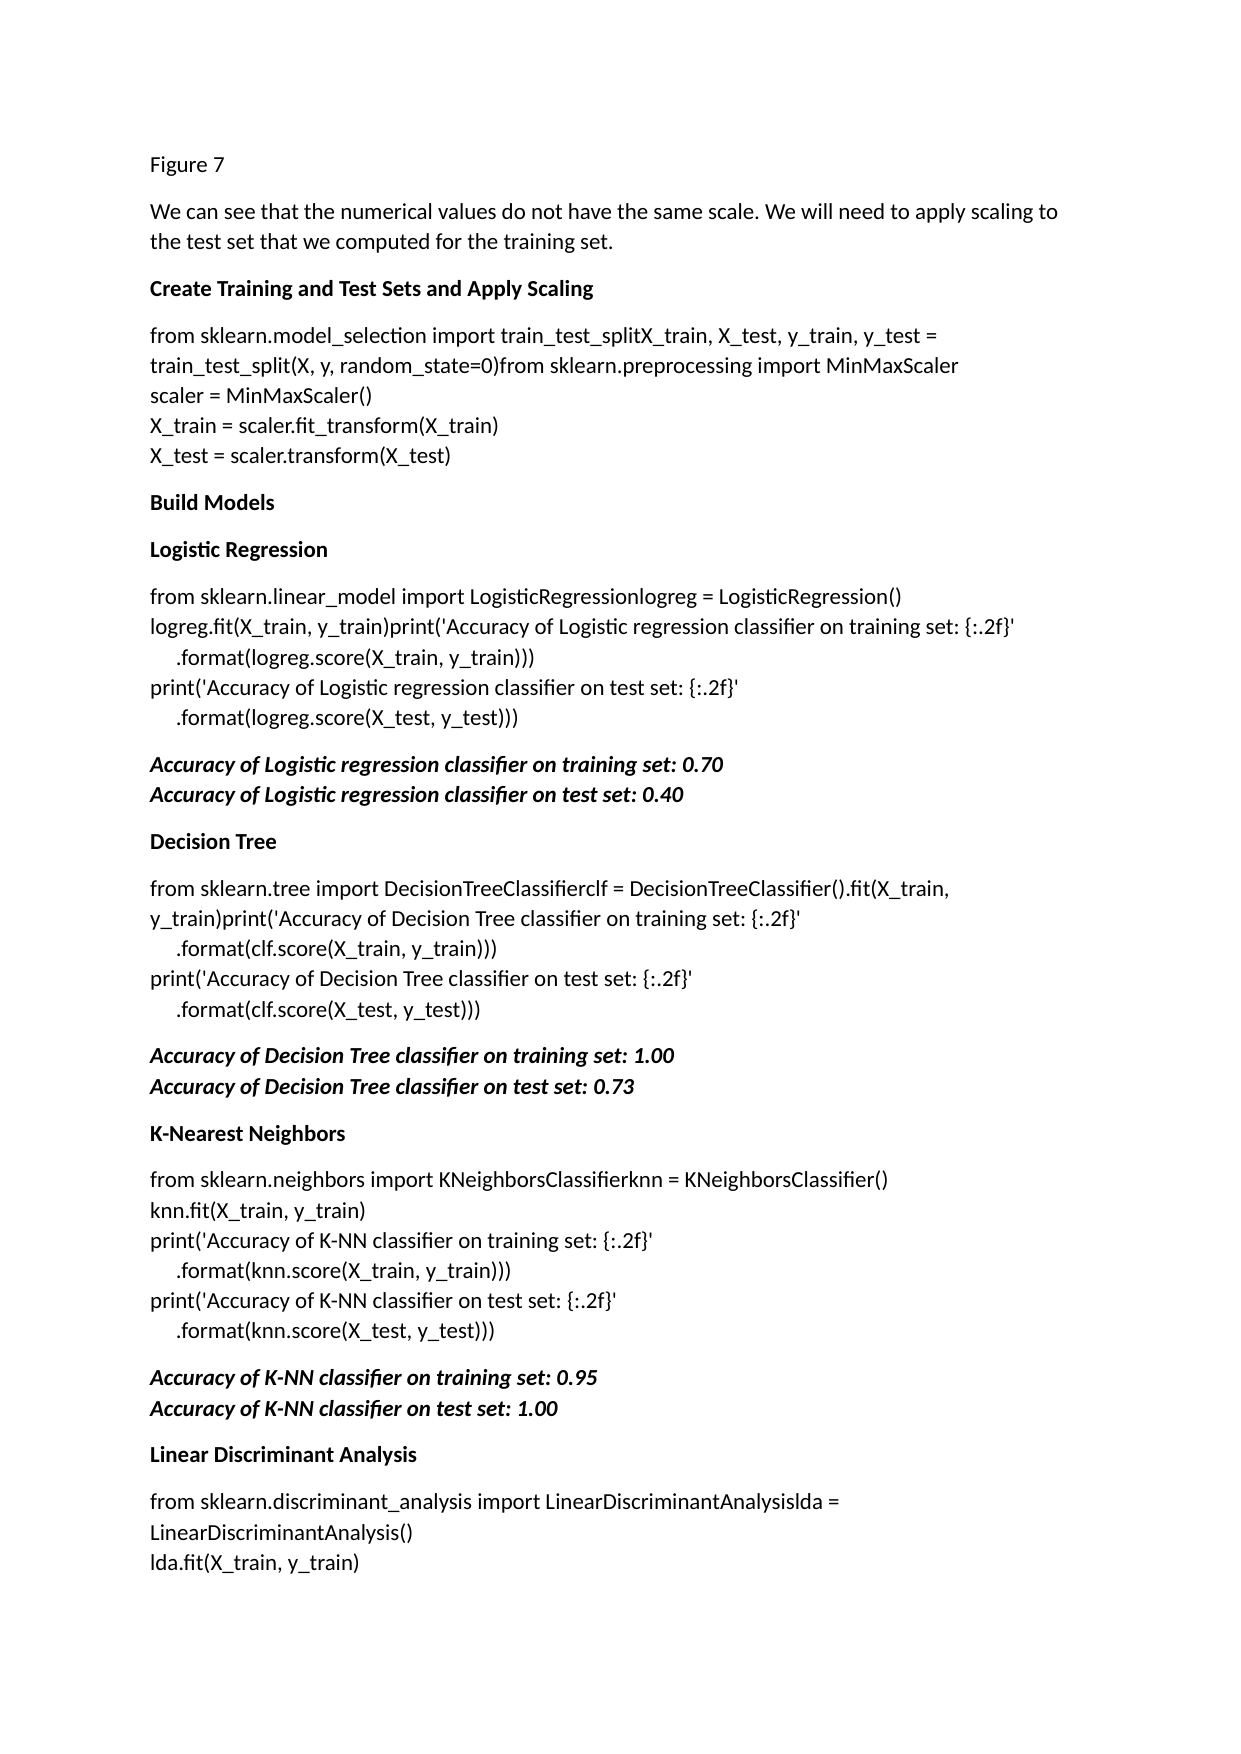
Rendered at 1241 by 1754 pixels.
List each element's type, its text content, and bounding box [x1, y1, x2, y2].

text Decision Tree [150, 827, 1090, 855]
text Logistic Regression [150, 535, 1090, 563]
text from sklearn.model_selection import train_test_splitX_train, X_test, y_train, y_test = train_test_split(X, y, random_state=0)from sklearn.preprocessing import MinMaxScaler scaler = MinMaxScaler() X_train = scaler.fit_transform(X_train) X_test = scaler.transform(X_test) [150, 321, 1090, 470]
text from sklearn.neighbors import KNeighborsClassifierknn = KNeighborsClassifier() knn.fit(X_train, y_train) print('Accuracy of K-NN classifier on training set: {:.2f}' .format(knn.score(X_train, y_train))) print('Accuracy of K-NN classifier on test set: {:.2f}' .format(knn.score(X_test, y_test))) [150, 1166, 1090, 1345]
text Figure 7 [150, 150, 1090, 178]
text Linear Discriminant Analysis [150, 1441, 1090, 1469]
text K-Nearest Neighbors [150, 1119, 1090, 1147]
text from sklearn.linear_model import LogisticRegressionlogreg = LogisticRegression() logreg.fit(X_train, y_train)print('Accuracy of Logistic regression classifier on training set: {:.2f}' .format(logreg.score(X_train, y_train))) print('Accuracy of Logistic regression classifier on test set: {:.2f}' .format(logreg.score(X_test, y_test))) [150, 582, 1090, 731]
text Build Models [150, 488, 1090, 517]
text from sklearn.tree import DecisionTreeClassifierclf = DecisionTreeClassifier().fit(X_train, y_train)print('Accuracy of Decision Tree classifier on training set: {:.2f}' .format(clf.score(X_train, y_train))) print('Accuracy of Decision Tree classifier on test set: {:.2f}' .format(clf.score(X_test, y_test))) [150, 874, 1090, 1023]
text Accuracy of Decision Tree classifier on training set: 1.00 Accuracy of Decision Tree classifier on test set: 0.73 [150, 1042, 1090, 1100]
text We can see that the numerical values do not have the same scale. We will need to apply scaling to the test set that we computed for the training set. [150, 197, 1090, 255]
text Accuracy of Logistic regression classifier on training set: 0.70 Accuracy of Logistic regression classifier on test set: 0.40 [150, 750, 1090, 808]
text Create Training and Test Sets and Apply Scaling [150, 274, 1090, 302]
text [150, 1487, 1090, 1576]
text Accuracy of K-NN classifier on training set: 0.95 Accuracy of K-NN classifier on test set: 1.00 [150, 1363, 1090, 1422]
